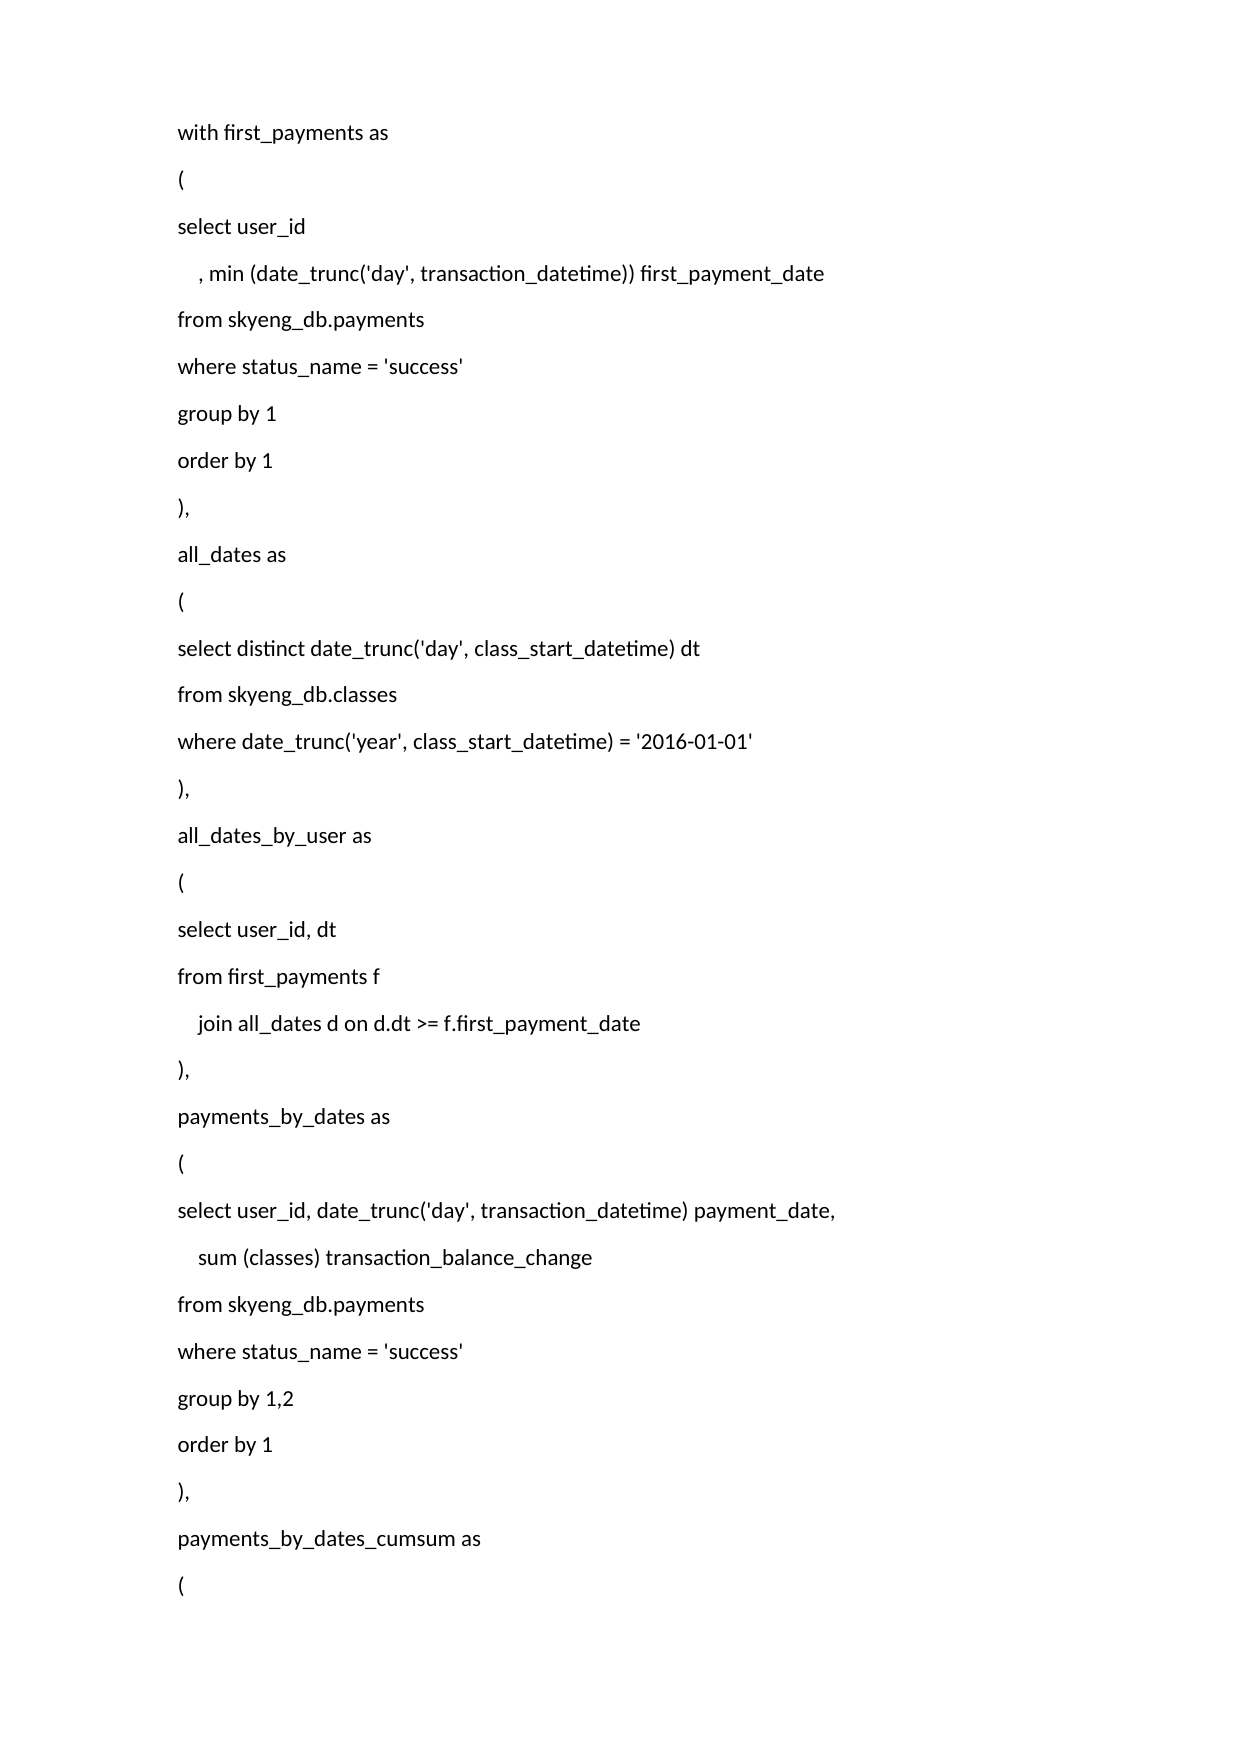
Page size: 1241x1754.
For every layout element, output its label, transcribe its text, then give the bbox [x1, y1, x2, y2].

text select distinct date_trunc('day', class_start_datetime) dt [177, 634, 1152, 662]
text ( [177, 587, 1152, 615]
text group by 1,2 [177, 1384, 1152, 1412]
text ( [177, 868, 1152, 896]
text with first_payments as [177, 118, 1152, 146]
text all_dates as [177, 540, 1152, 568]
text sum (classes) transaction_balance_change [177, 1243, 1152, 1271]
text ( [177, 165, 1152, 193]
text select user_id, dt [177, 915, 1152, 943]
text where date_trunc('year', class_start_datetime) = '2016-01-01' [177, 727, 1152, 756]
text group by 1 [177, 399, 1152, 427]
text ( [177, 1571, 1152, 1599]
text from skyeng_db.payments [177, 1290, 1152, 1318]
text ), [177, 493, 1152, 521]
text , min (date_trunc('day', transaction_datetime)) first_payment_date [177, 259, 1152, 287]
text all_dates_by_user as [177, 821, 1152, 849]
text from skyeng_db.payments [177, 306, 1152, 334]
text ), [177, 1477, 1152, 1506]
text join all_dates d on d.dt >= f.first_payment_date [177, 1009, 1152, 1037]
text where status_name = 'success' [177, 352, 1152, 381]
text from skyeng_db.classes [177, 681, 1152, 709]
text order by 1 [177, 1431, 1152, 1459]
text ( [177, 1149, 1152, 1177]
text payments_by_dates as [177, 1102, 1152, 1131]
text ), [177, 1056, 1152, 1084]
text payments_by_dates_cumsum as [177, 1524, 1152, 1552]
text ), [177, 774, 1152, 802]
text order by 1 [177, 446, 1152, 474]
text select user_id [177, 212, 1152, 240]
text select user_id, date_trunc('day', transaction_datetime) payment_date, [177, 1196, 1152, 1224]
text where status_name = 'success' [177, 1337, 1152, 1365]
text from first_payments f [177, 962, 1152, 990]
